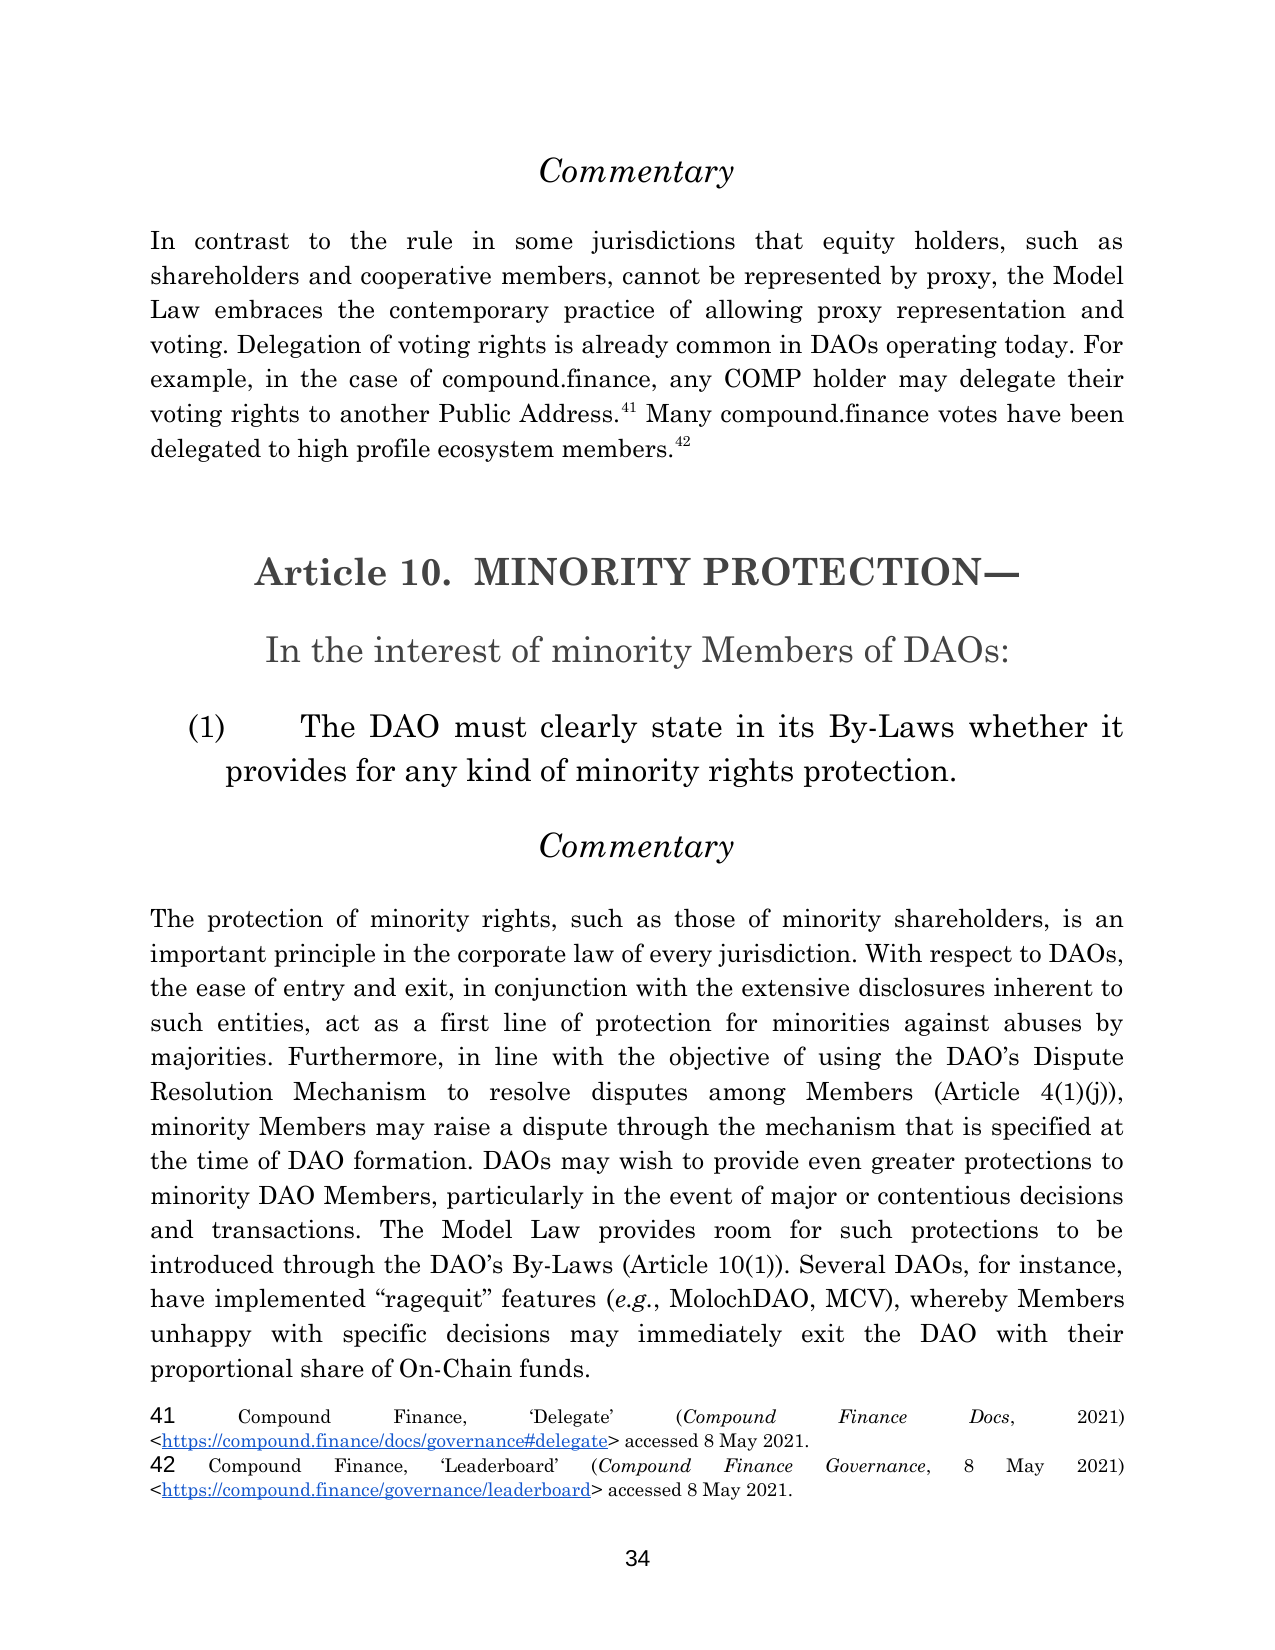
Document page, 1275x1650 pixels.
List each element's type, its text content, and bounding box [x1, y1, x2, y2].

subtitle In the interest of minority Members of DAOs: [150, 627, 1125, 670]
subtitle Article 10. MINORITY PROTECTION― [150, 549, 1125, 594]
text Commentary [150, 825, 1125, 865]
list The DAO must clearly state in its By-Laws whether it provides for any kind of minority rights protection. [187, 707, 1125, 788]
text In contrast to the rule in some jurisdictions that equity holders, such as shareholders and cooperative members, cannot be represented by proxy, the Model Law embraces the contemporary practice of allowing proxy representation and voting. Delegation of voting rights is already common in DAOs operating today. For example, in the case of compound.finance, any COMP holder may delegate their voting rights to another Public Address. Many compound.finance votes have been delegated to high profile ecosystem members. [150, 225, 1125, 462]
text The protection of minority rights, such as those of minority shareholders, is an important principle in the corporate law of every jurisdiction. With respect to DAOs, the ease of entry and exit, in conjunction with the extensive disclosures inherent to such entities, act as a first line of protection for minorities against abuses by majorities. Furthermore, in line with the objective of using the DAO’s Dispute Resolution Mechanism to resolve disputes among Members (Article 4(1)(j)), minority Members may raise a dispute through the mechanism that is specified at the time of DAO formation. DAOs may wish to provide even greater protections to minority DAO Members, particularly in the event of major or contentious decisions and transactions. The Model Law provides room for such protections to be introduced through the DAO’s By-Laws (Article 10(1)). Several DAOs, for instance, have implemented “ragequit” features (e.g., MolochDAO, MCV), whereby Members unhappy with specific decisions may immediately exit the DAO with their proportional share of On-Chain funds. [150, 903, 1125, 1382]
text Commentary [150, 150, 1125, 190]
